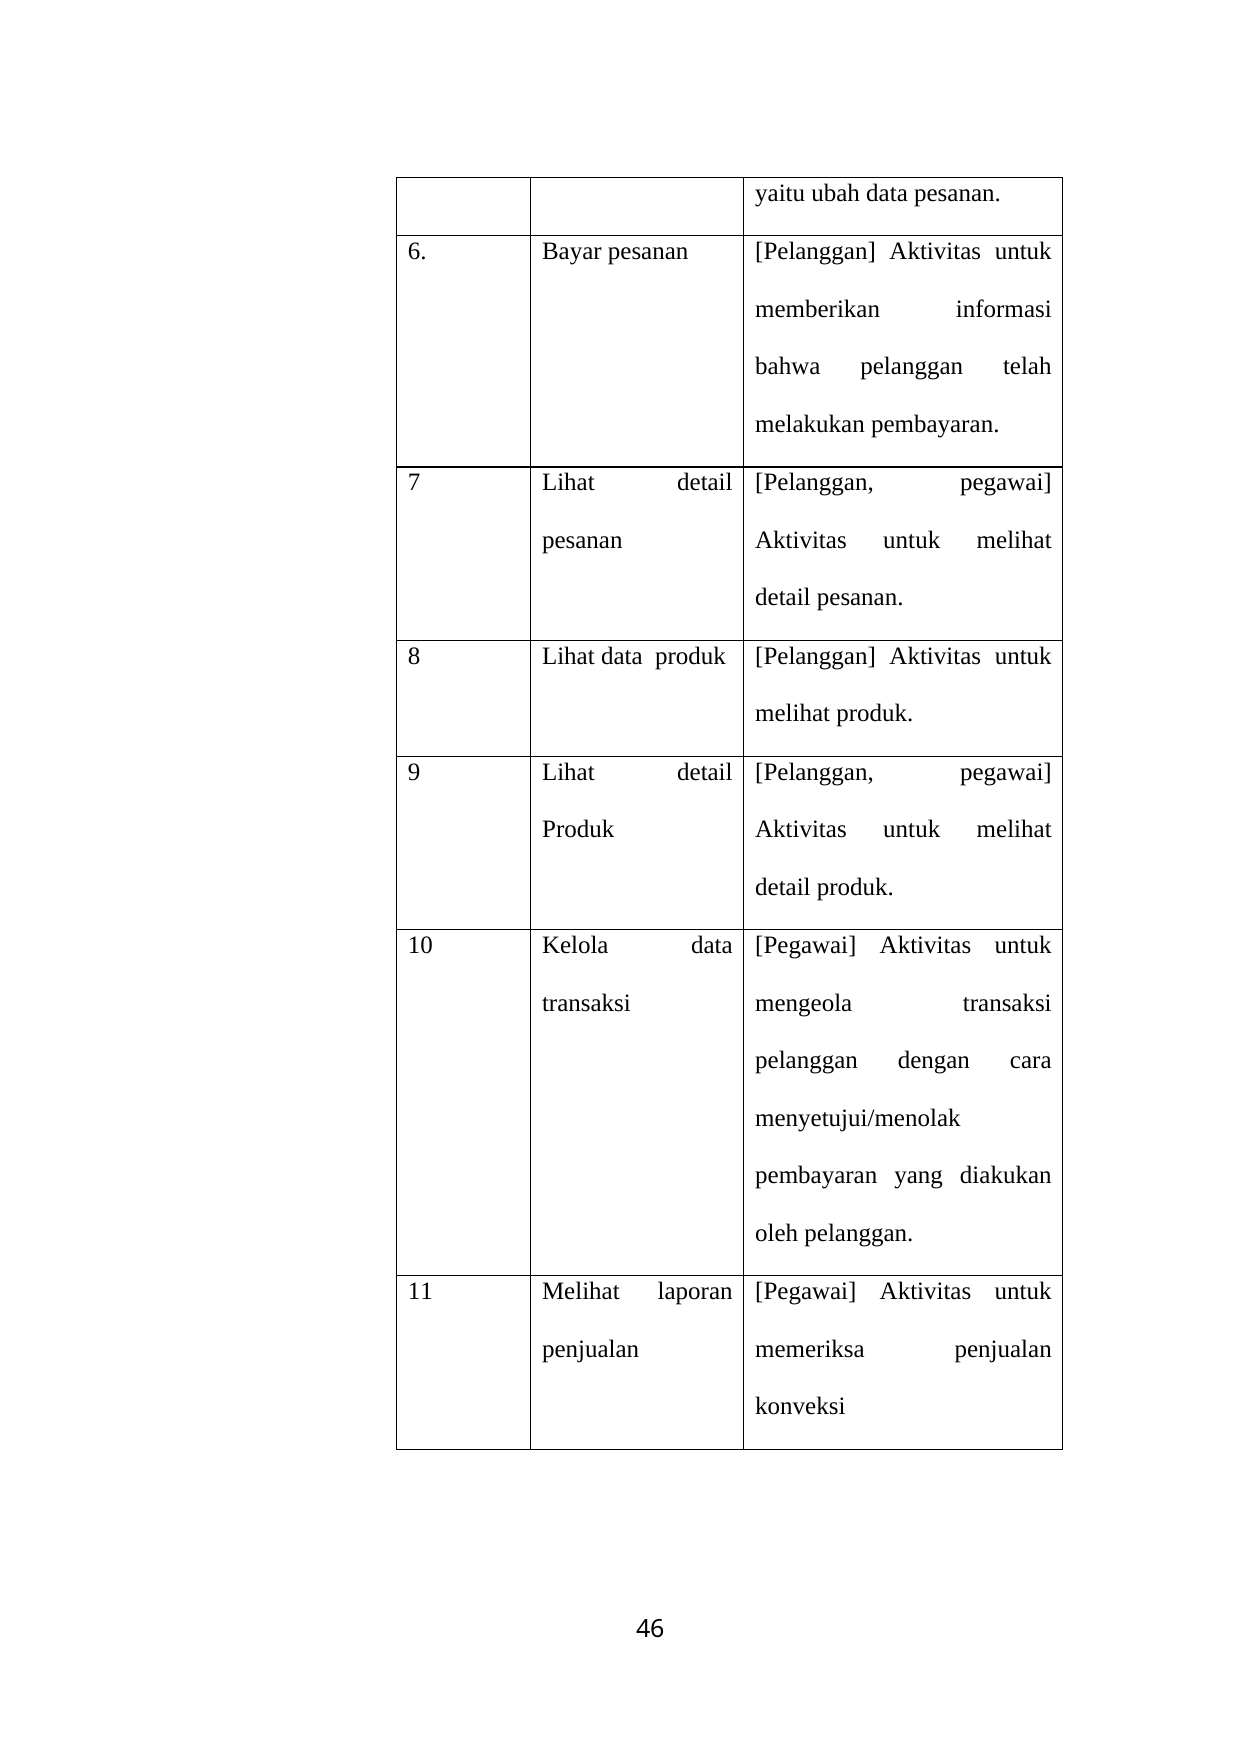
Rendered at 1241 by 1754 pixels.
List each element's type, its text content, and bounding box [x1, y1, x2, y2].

table_cell 8 [397, 641, 530, 756]
table_cell [Pelanggan, pegawai] Aktivitas untuk melihat detail produk. [744, 757, 1062, 929]
table_cell 7 [397, 468, 530, 640]
table_cell 10 [397, 930, 530, 1275]
table_cell Lihat data produk [531, 641, 743, 756]
table_cell 5 [397, 178, 530, 235]
table_cell 11 [397, 1276, 530, 1448]
table_cell Melihat laporan penjualan [531, 1276, 743, 1448]
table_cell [744, 178, 1062, 235]
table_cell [531, 178, 743, 235]
table_cell 9 [397, 757, 530, 929]
table_cell Lihat detail pesanan [531, 468, 743, 640]
table_cell Kelola data transaksi [531, 930, 743, 1275]
table_cell [Pelanggan] Aktivitas untuk melihat produk. [744, 641, 1062, 756]
table_cell [Pegawai] Aktivitas untuk memeriksa penjualan konveksi [744, 1276, 1062, 1448]
table_cell [Pelanggan, pegawai] Aktivitas untuk melihat detail pesanan. [744, 468, 1062, 640]
table_cell Lihat detail Produk [531, 757, 743, 929]
table_cell [Pelanggan] Aktivitas untuk memberikan informasi bahwa pelanggan telah melakukan pembayaran. [744, 236, 1062, 466]
table_cell Bayar pesanan [531, 236, 743, 466]
table_cell [Pegawai] Aktivitas untuk mengeola transaksi pelanggan dengan cara menyetujui/menolak pembayaran yang diakukan oleh pelanggan. [744, 930, 1062, 1275]
table_cell 6. [397, 236, 530, 466]
